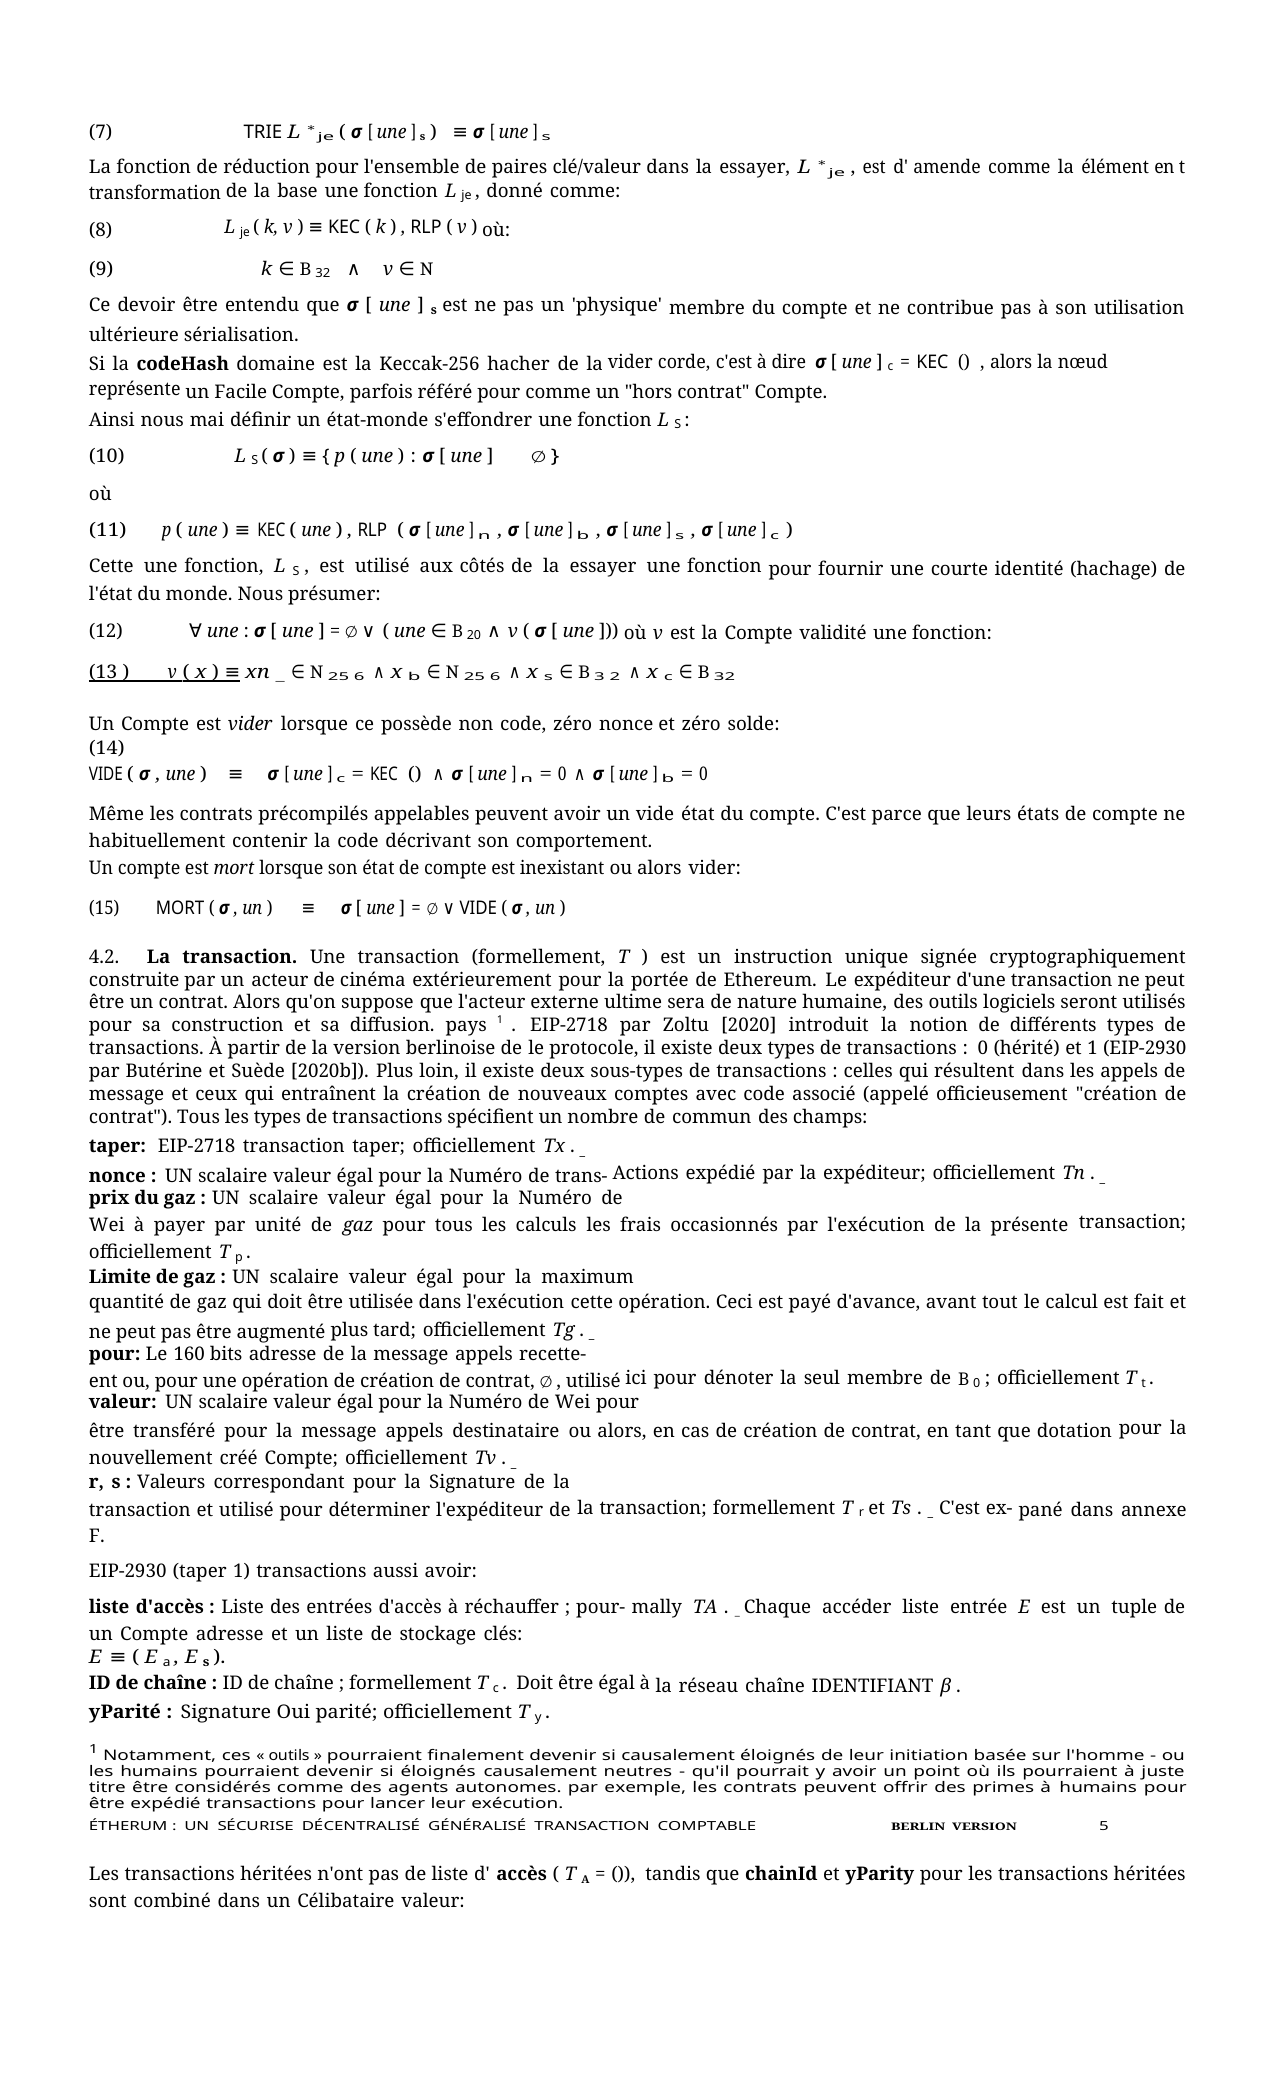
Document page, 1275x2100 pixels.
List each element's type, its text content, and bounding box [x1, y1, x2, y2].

text EIP-2930 (taper 1) transactions aussi avoir: [89, 1558, 1186, 1583]
text nonce : UN scalaire valeur égal pour la Numéro de trans- Actions expédié par la expéditeur; officiellement Tn . _ [89, 1160, 1186, 1188]
text être transféré pour la message appels destinataire ou alors, en cas de création de contrat, en tant que dotation pour la nouvellement créé Compte; officiellement Tv . _ [89, 1414, 1186, 1472]
text prix du gaz : UN scalaire valeur égal pour la Numéro de [89, 1189, 1186, 1208]
text (9) k ∈ B 32 ∧ v ∈ N [89, 255, 1186, 283]
text Ainsi nous mai définir un état-monde s'effondrer une fonction L S : [89, 406, 1186, 434]
text pour: Le 160 bits adresse de la message appels recette- [89, 1346, 1186, 1364]
text Si la codeHash domaine est la Keccak-256 hacher de la vider corde, c'est à dire σ [ une ] c = KEC () , alors la nœud représente un Facile Compte, parfois référé pour comme un "hors contrat" Compte. [89, 349, 1186, 404]
text Cette une fonction, L S , est utilisé aux côtés de la essayer une fonction pour fournir une courte identité (hachage) de l'état du monde. Nous présumer: [89, 552, 1186, 606]
text Un Compte est vider lorsque ce possède non code, zéro nonce et zéro solde: [89, 711, 1186, 736]
text (10) L S ( σ ) ≡ { p ( une ) : σ [ une ] ∅ } [89, 442, 1186, 470]
list TRIE L ∗ je ( σ [ une ] s ) ≡ σ [ une ] s [89, 118, 1186, 144]
text r, s : Valeurs correspondant pour la Signature de la [89, 1474, 1186, 1492]
text Ce devoir être entendu que σ [ une ] s est ne pas un 'physique' membre du compte et ne contribue pas à son utilisation ultérieure sérialisation. [89, 292, 1186, 347]
text (13 ) v ( x ) ≡ xn _ ∈ N 25 6 ∧ x b ∈ N 25 6 ∧ x s ∈ B 3 2 ∧ x c ∈ B 32 [89, 658, 1186, 684]
text Les transactions héritées n'ont pas de liste d' accès ( T A = ()), tandis que chainId et yParity pour les transactions héritées sont combiné dans un Célibataire valeur: [89, 1861, 1186, 1913]
text où [89, 480, 1186, 506]
list La transaction. Une transaction (formellement, T ) est un instruction unique signée cryptographiquement construite par un acteur de cinéma extérieurement pour la portée de Ethereum. Le expéditeur d'une transaction ne peut être un contrat. Alors qu'on suppose que l'acteur externe ultime sera de nature humaine, des outils logiciels seront utilisés pour sa construction et sa diffusion. pays 1 . EIP-2718 par Zoltu [2020] introduit la notion de différents types de transactions. À partir de la version berlinoise de le protocole, il existe deux types de transactions : 0 (hérité) et 1 (EIP-2930 par Butérine et Suède [2020b]). Plus loin, il existe deux sous-types de transactions : celles qui résultent dans les appels de message et ceux qui entraînent la création de nouveaux comptes avec code associé (appelé officieusement "création de contrat"). Tous les types de transactions spécifient un nombre de commun des champs: [89, 945, 1186, 1128]
text (14) [89, 738, 1186, 758]
text liste d'accès : Liste des entrées d'accès à réchauffer ; pour- mally TA . _ Chaque accéder liste entrée E est un tuple de un Compte adresse et un liste de stockage clés: [89, 1593, 1186, 1645]
text yParité : Signature Oui parité; officiellement T y . [89, 1699, 1186, 1727]
text (15) MORT ( σ , un ) ≡ σ [ une ] = ∅ ∨ VIDE ( σ , un ) [89, 894, 1186, 920]
text ID de chaîne : ID de chaîne ; formellement T c . Doit être égal à la réseau chaîne IDENTIFIANT β . [89, 1671, 1186, 1697]
text Un compte est mort lorsque son état de compte est inexistant ou alors vider: [89, 854, 1186, 880]
text E ≡ ( E a , E s ). [89, 1647, 1186, 1671]
text (11) p ( une ) ≡ KEC ( une ) , RLP ( σ [ une ] n , σ [ une ] b , σ [ une ] s , σ [ une ] c ) [89, 517, 1186, 542]
text ÉTHERUM : UN SÉCURISE DÉCENTRALISÉ GÉNÉRALISÉ TRANSACTION COMPTABLE BERLIN VERSION 5 [89, 1817, 1186, 1834]
text Limite de gaz : UN scalaire valeur égal pour la maximum [89, 1269, 1186, 1287]
text La fonction de réduction pour l'ensemble de paires clé/valeur dans la essayer, L ∗ je , est d' amende comme la élément en t transformation de la base une fonction L je , donné comme: [89, 154, 1186, 205]
text valeur: UN scalaire valeur égal pour la Numéro de Wei pour [89, 1393, 1186, 1413]
text taper: EIP-2718 transaction taper; officiellement Tx . _ [89, 1136, 1186, 1160]
text 1 Notamment, ces « outils » pourraient finalement devenir si causalement éloignés de leur initiation basée sur l'homme - ou les humains pourraient devenir si éloignés causalement neutres - qu'il pourrait y avoir un point où ils pourraient à juste titre être considérés comme des agents autonomes. par exemple, les contrats peuvent offrir des primes à humains pour être expédié transactions pour lancer leur exécution. [89, 1745, 1186, 1812]
text quantité de gaz qui doit être utilisée dans l'exécution cette opération. Ceci est payé d'avance, avant tout le calcul est fait et ne peut pas être augmenté plus tard; officiellement Tg . _ [89, 1289, 1186, 1344]
text ent ou, pour une opération de création de contrat, ∅ , utilisé ici pour dénoter la seul membre de B 0 ; officiellement T t . [89, 1365, 1186, 1393]
list L je ( k, v ) ≡ KEC ( k ) , RLP ( v ) où: [89, 213, 1186, 242]
text transaction et utilisé pour déterminer l'expéditeur de la transaction; formellement T r et Ts . _ C'est ex- pané dans annexe F. [89, 1494, 1186, 1548]
text VIDE ( σ , une ) ≡ σ [ une ] c = KEC () ∧ σ [ une ] n = 0 ∧ σ [ une ] b = 0 [89, 758, 1186, 786]
text Même les contrats précompilés appelables peuvent avoir un vide état du compte. C'est parce que leurs états de compte ne habituellement contenir la code décrivant son comportement. [89, 800, 1186, 853]
text Wei à payer par unité de gaz pour tous les calculs les frais occasionnés par l'exécution de la présente transaction; officiellement T p . [89, 1209, 1186, 1267]
text (12) ∀ une : σ [ une ] = ∅ ∨ ( une ∈ B 20 ∧ v ( σ [ une ])) où v est la Compte validité une fonction: [89, 617, 1186, 645]
